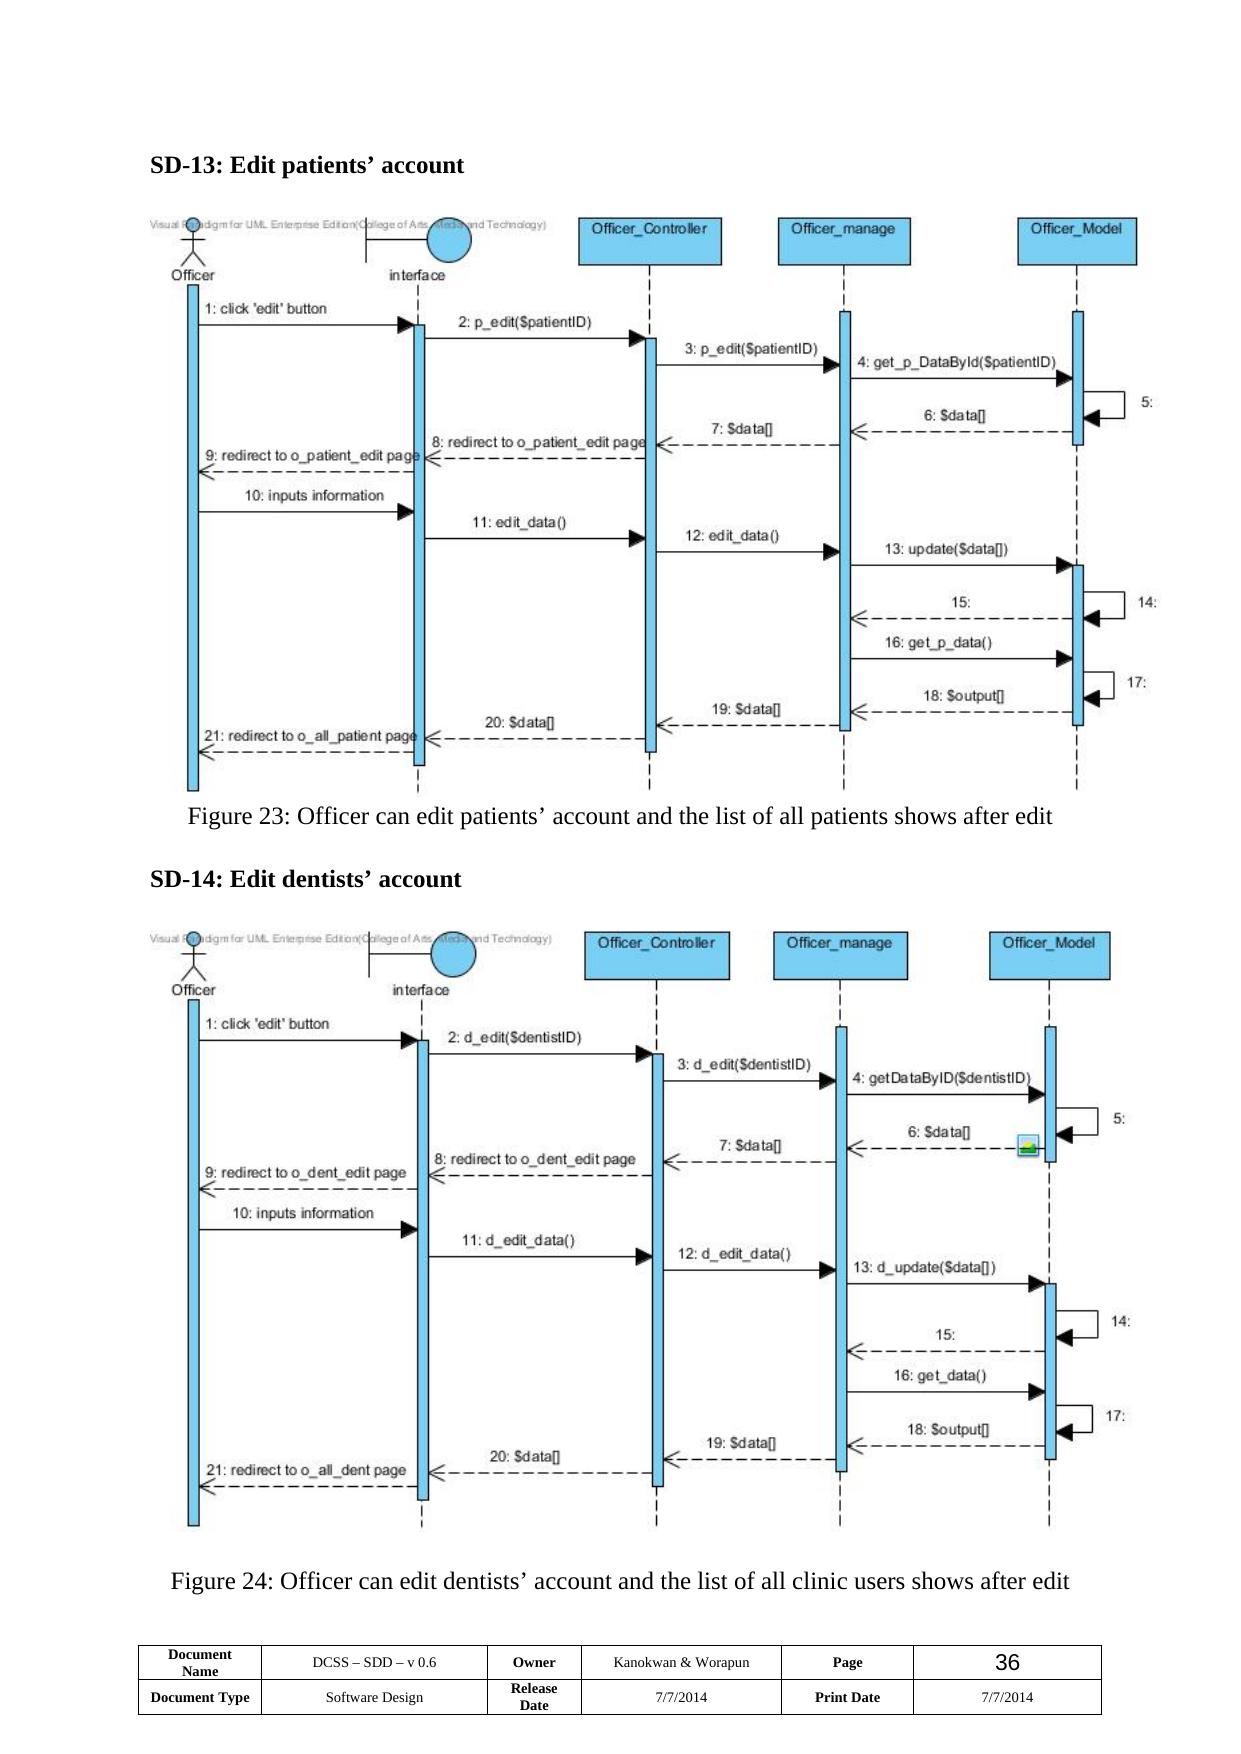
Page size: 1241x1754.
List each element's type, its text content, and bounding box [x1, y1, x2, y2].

text SD-13: Edit patients’ account [150, 150, 1090, 179]
text SD-14: Edit dentists’ account [150, 864, 1090, 893]
picture [150, 216, 1180, 797]
text Figure 23: Officer can edit patients’ account and the list of all patients shows after edit [150, 801, 1090, 829]
text Figure 24: Officer can edit dentists’ account and the list of all clinic users shows after edit [150, 1566, 1090, 1594]
picture [150, 930, 1154, 1532]
